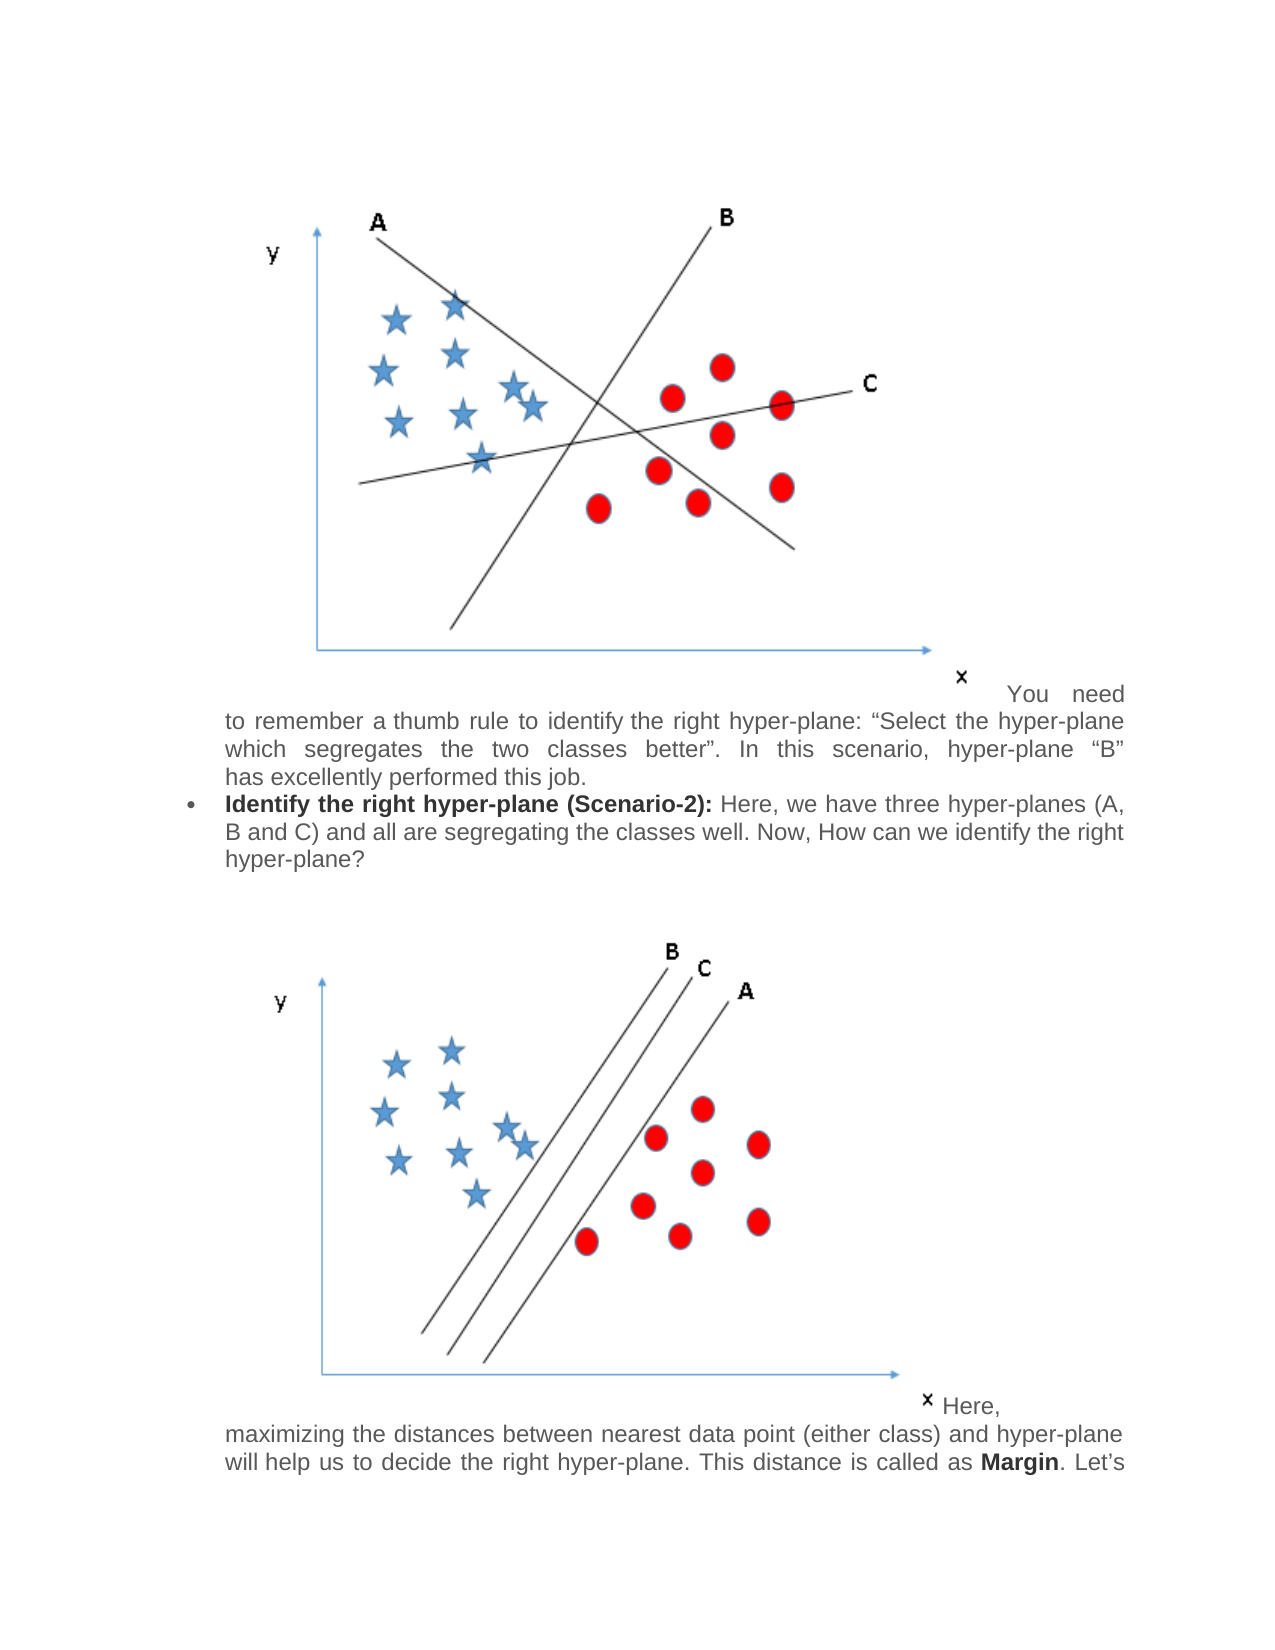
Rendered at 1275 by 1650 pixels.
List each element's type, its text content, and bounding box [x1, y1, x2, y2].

picture [225, 902, 943, 1415]
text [225, 902, 1125, 1475]
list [187, 150, 1125, 790]
list Identify the right hyper-plane (Scenario-2): Here, we have three hyper-planes (A, B and C) and all are segregating the classes well. Now, How can we identify the right hyper-plane? [187, 790, 1125, 873]
picture [225, 150, 1007, 703]
